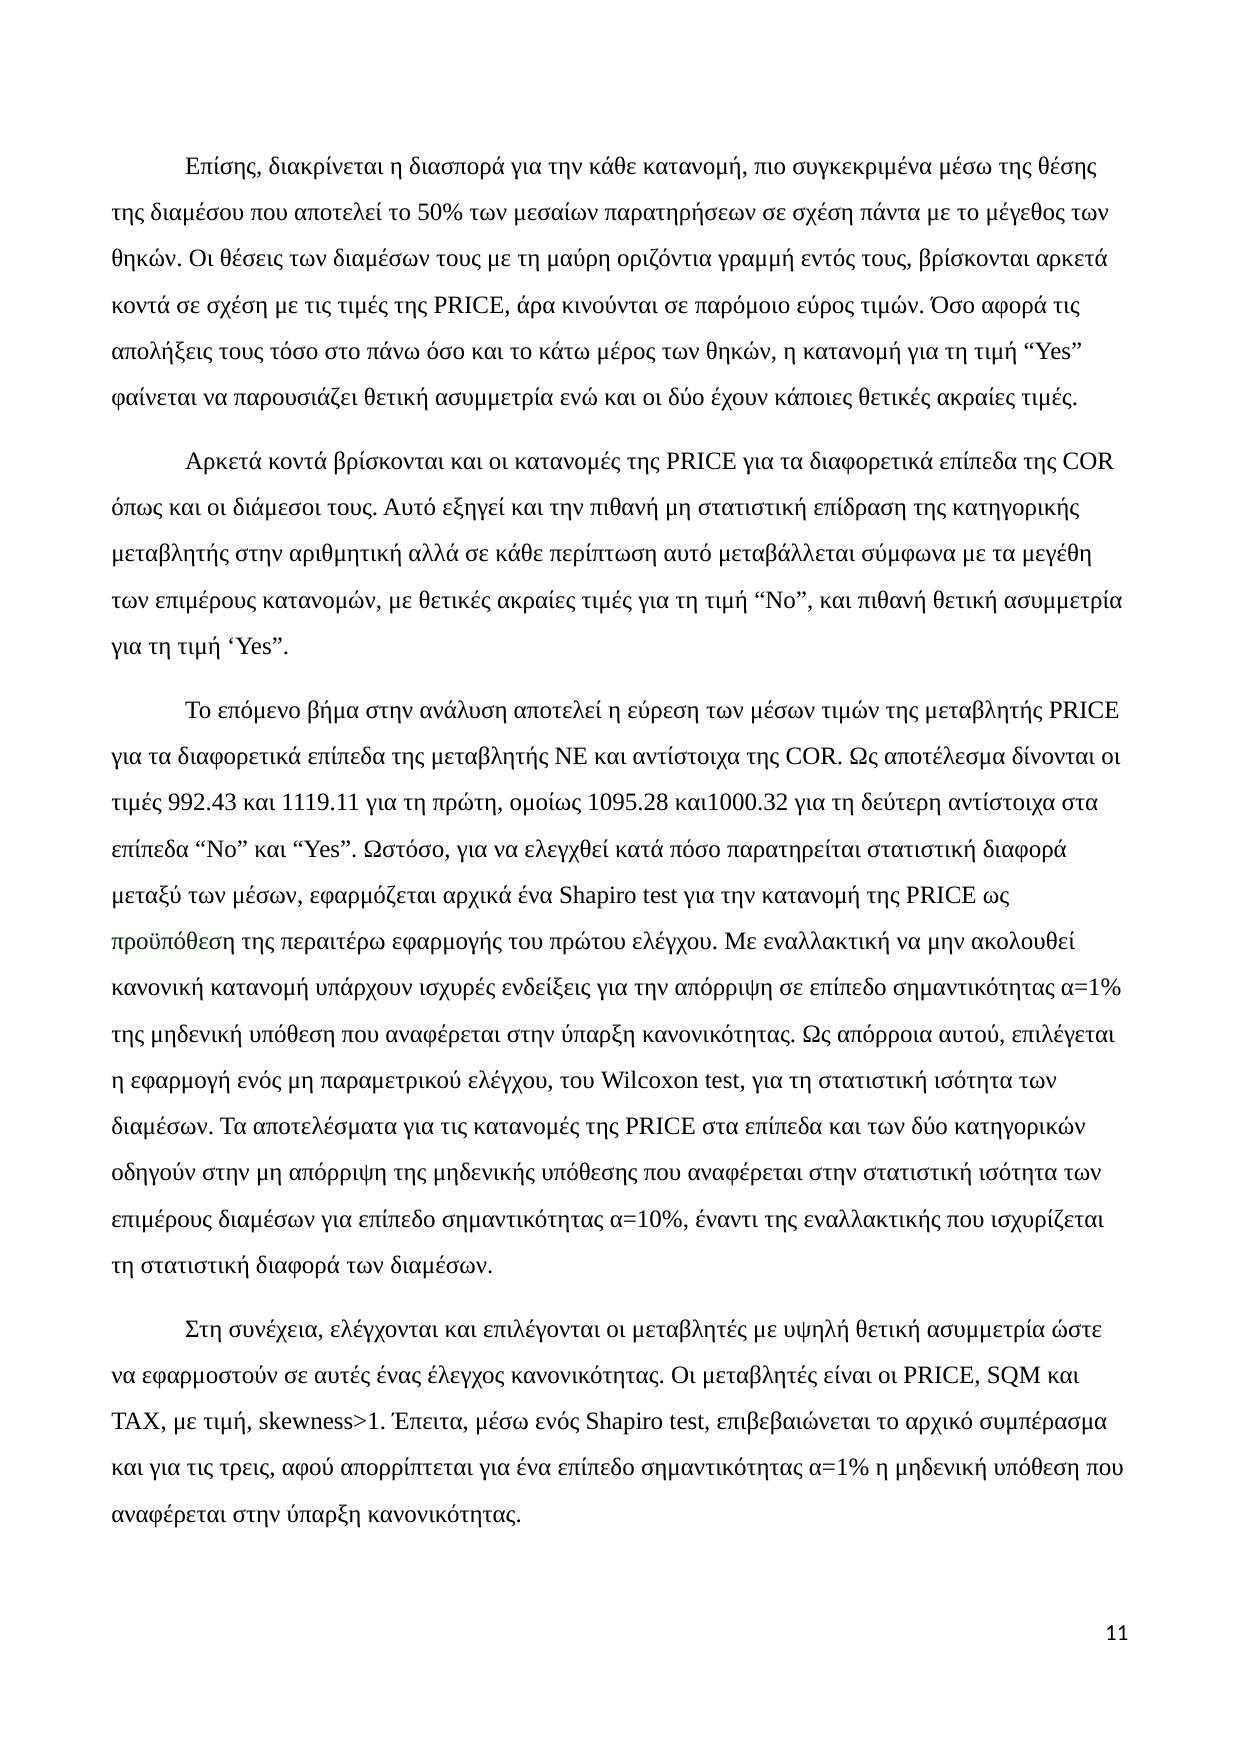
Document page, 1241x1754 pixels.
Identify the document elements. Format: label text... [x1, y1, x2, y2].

text Στη συνέχεια, ελέγχονται και επιλέγονται οι μεταβλητές με υψηλή θετική ασυμμετρία ώστε να εφαρμοστούν σε αυτές ένας έλεγχος κανονικότητας. Οι μεταβλητές είναι οι PRICE, SQM και TAX, με τιμή, skewness>1. Έπειτα, μέσω ενός Shapiro test, επιβεβαιώνεται το αρχικό συμπέρασμα και για τις τρεις, αφού απορρίπτεται για ένα επίπεδο σημαντικότητας α=1% η μηδενική υπόθεση που αναφέρεται στην ύπαρξη κανονικότητας. [111, 1314, 1127, 1527]
text Αρκετά κοντά βρίσκονται και οι κατανομές της PRICE για τα διαφορετικά επίπεδα της COR όπως και οι διάμεσοι τους. Αυτό εξηγεί και την πιθανή μη στατιστική επίδραση της κατηγορικής μεταβλητής στην αριθμητική αλλά σε κάθε περίπτωση αυτό μεταβάλλεται σύμφωνα με τα μεγέθη των επιμέρους κατανομών, με θετικές ακραίες τιμές για τη τιμή “No”, και πιθανή θετική ασυμμετρία για τη τιμή ‘Yes”. [111, 446, 1127, 660]
text Επίσης, διακρίνεται η διασπορά για την κάθε κατανομή, πιο συγκεκριμένα μέσω της θέσης της διαμέσου που αποτελεί το 50% των μεσαίων παρατηρήσεων σε σχέση πάντα με το μέγεθος των θηκών. Οι θέσεις των διαμέσων τους με τη μαύρη οριζόντια γραμμή εντός τους, βρίσκονται αρκετά κοντά σε σχέση με τις τιμές της PRICE, άρα κινούνται σε παρόμοιο εύρος τιμών. Όσο αφορά τις απολήξεις τους τόσο στο πάνω όσο και το κάτω μέρος των θηκών, η κατανομή για τη τιμή “Yes” φαίνεται να παρουσιάζει θετική ασυμμετρία ενώ και οι δύο έχουν κάποιες θετικές ακραίες τιμές. [111, 151, 1127, 411]
text Το επόμενο βήμα στην ανάλυση αποτελεί η εύρεση των μέσων τιμών της μεταβλητής PRICE για τα διαφορετικά επίπεδα της μεταβλητής NE και αντίστοιχα της COR. Ως αποτέλεσμα δίνονται οι τιμές 992.43 και 1119.11 για τη πρώτη, ομοίως 1095.28 και1000.32 για τη δεύτερη αντίστοιχα στα επίπεδα “No” και “Yes”. Ωστόσο, για να ελεγχθεί κατά πόσο παρατηρείται στατιστική διαφορά μεταξύ των μέσων, εφαρμόζεται αρχικά ένα Shapiro test για την κατανομή της PRICE ως προϋπόθεση της περαιτέρω εφαρμογής του πρώτου ελέγχου. Με εναλλακτική να μην ακολουθεί κανονική κατανομή υπάρχουν ισχυρές ενδείξεις για την απόρριψη σε επίπεδο σημαντικότητας α=1% της μηδενική υπόθεση που αναφέρεται στην ύπαρξη κανονικότητας. Ως απόρροια αυτού, επιλέγεται η εφαρμογή ενός μη παραμετρικού ελέγχου, του Wilcoxon test, για τη στατιστική ισότητα των διαμέσων. Τα αποτελέσματα για τις κατανομές της PRICE στα επίπεδα και των δύο κατηγορικών οδηγούν στην μη απόρριψη της μηδενικής υπόθεσης που αναφέρεται στην στατιστική ισότητα των επιμέρους διαμέσων για επίπεδο σημαντικότητας α=10%, έναντι της εναλλακτικής που ισχυρίζεται τη στατιστική διαφορά των διαμέσων. [111, 695, 1127, 1279]
